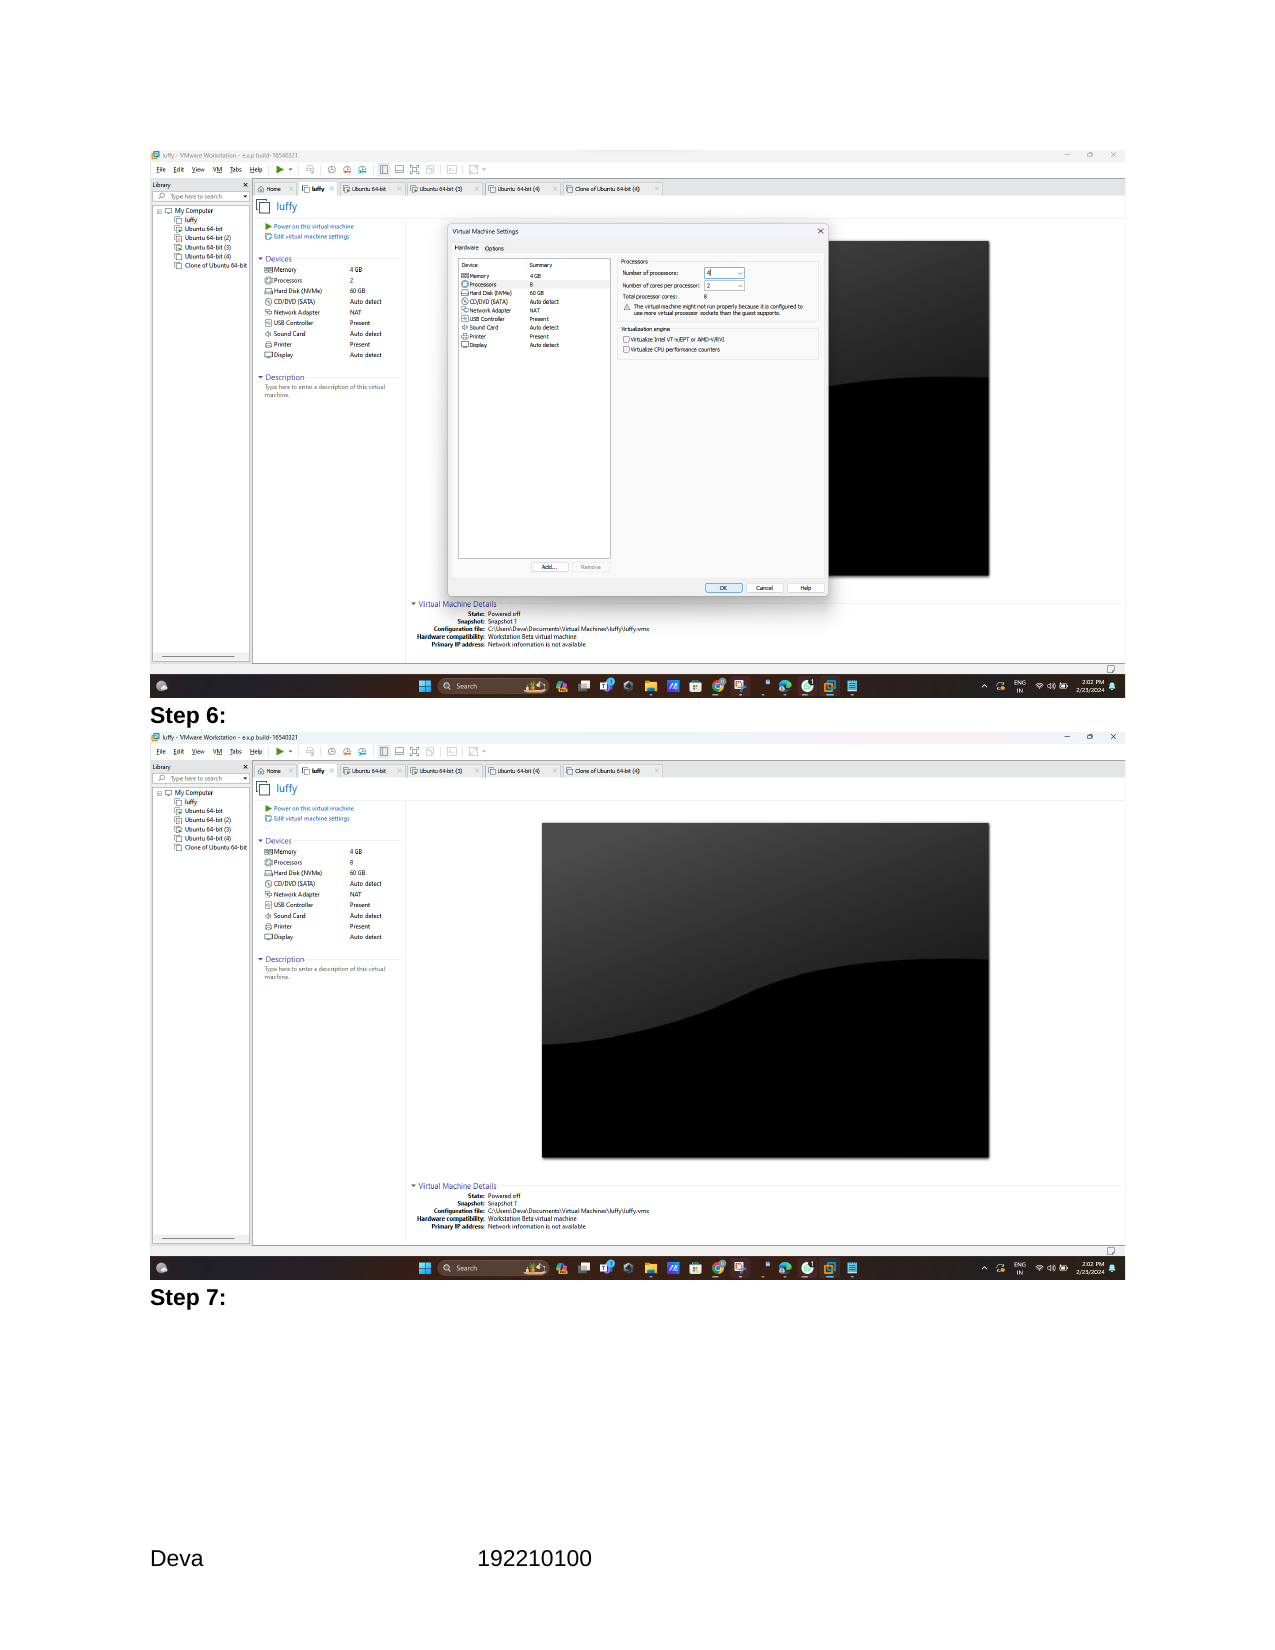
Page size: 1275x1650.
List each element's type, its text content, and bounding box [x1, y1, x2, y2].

text Step 6: [150, 702, 1125, 728]
picture [150, 150, 1125, 698]
text Step 7: [150, 1284, 1125, 1310]
picture [150, 732, 1125, 1280]
